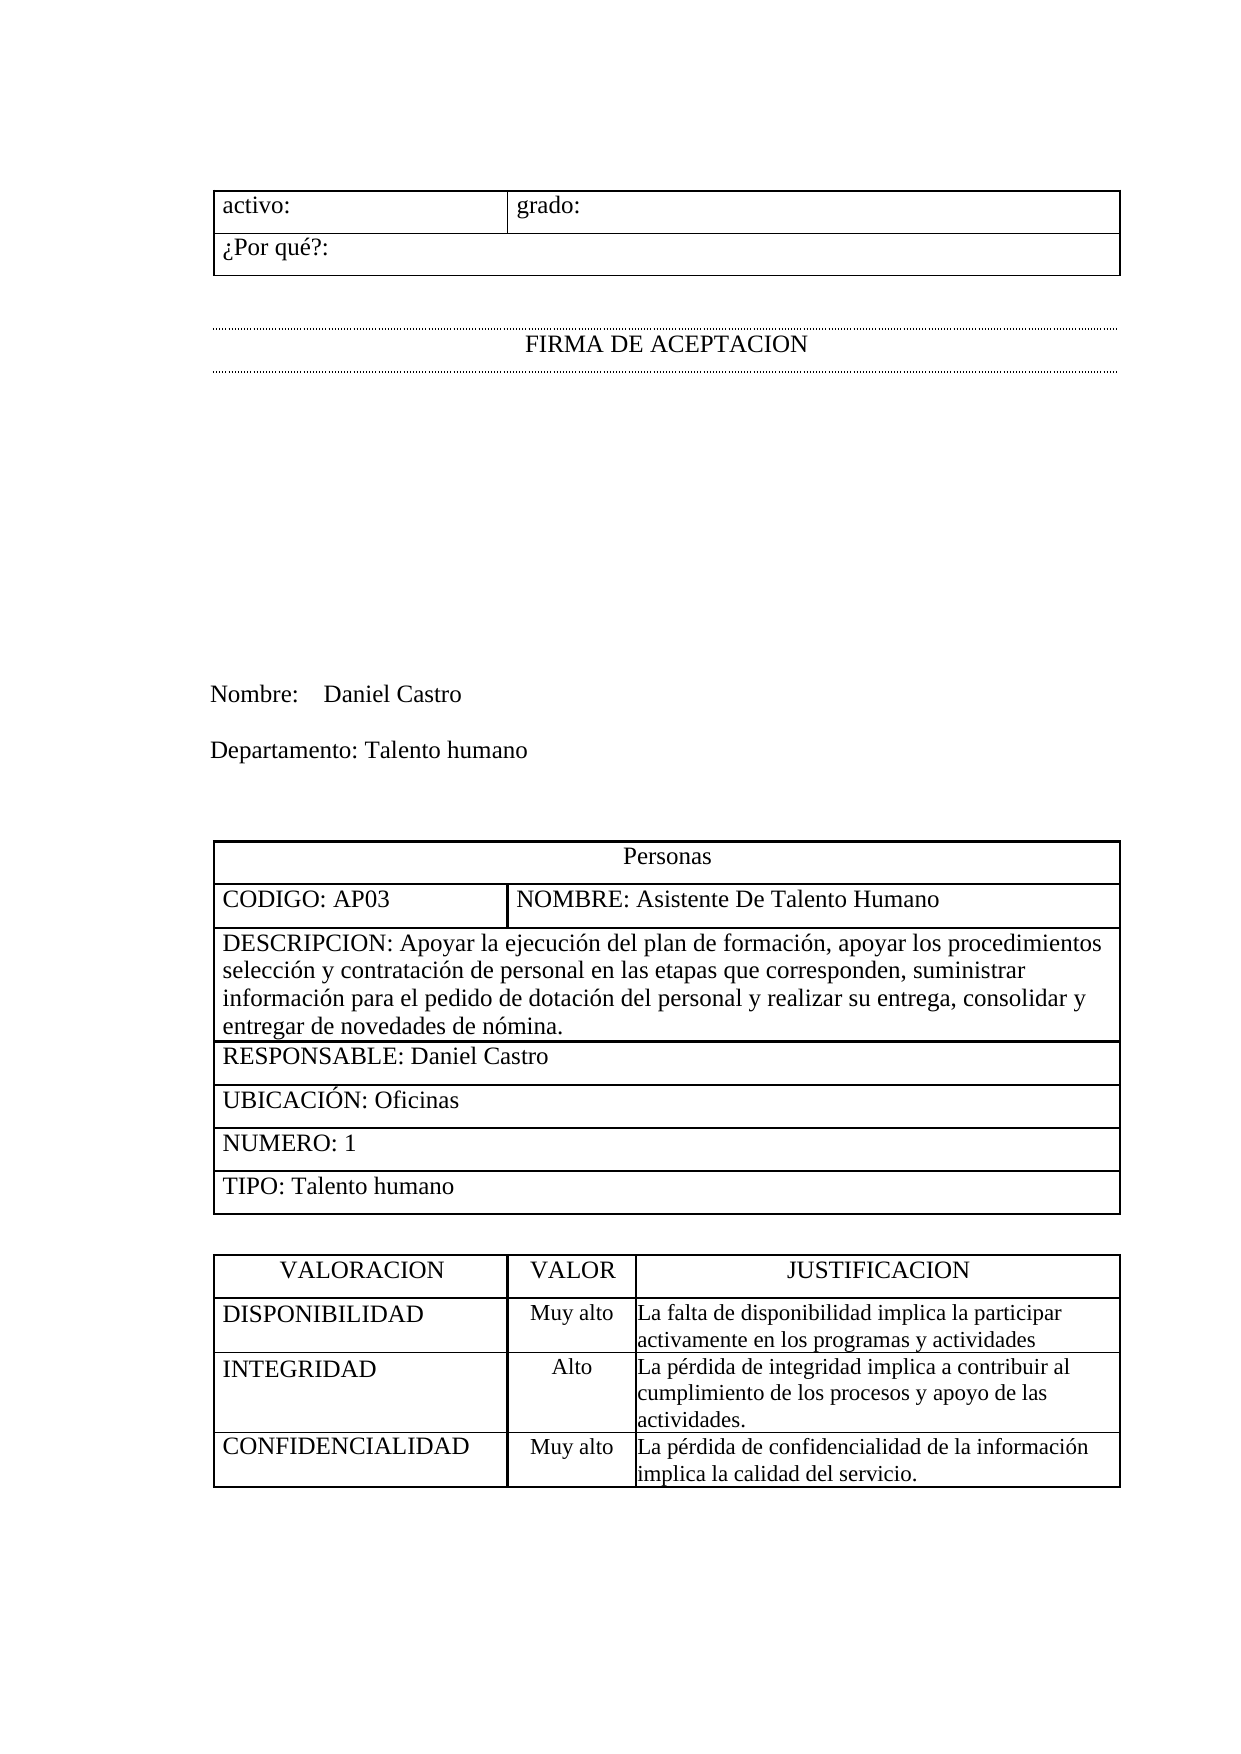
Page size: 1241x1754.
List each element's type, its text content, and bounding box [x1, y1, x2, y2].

table_cell NUMERO: 1 [215, 1129, 1119, 1169]
table_header Personas [215, 843, 1119, 883]
table_cell DISPONIBILIDAD [215, 1299, 506, 1352]
text Departamento: Talento humano [210, 736, 1134, 764]
table_header FIRMA DE ACEPTACION [213, 328, 1119, 371]
table_cell grado: [508, 192, 1119, 232]
table_cell RESPONSABLE: Daniel Castro [215, 1043, 1119, 1084]
text Nombre: Daniel Castro [210, 680, 1134, 708]
table_cell La pérdida de integridad implica a contribuir al cumplimiento de los procesos y apoyo de las actividades. [637, 1353, 1119, 1432]
table_cell Muy alto [509, 1299, 635, 1352]
table_cell CONFIDENCIALIDAD [215, 1433, 506, 1486]
table_cell INTEGRIDAD [215, 1353, 506, 1432]
table_cell La pérdida de confidencialidad de la información implica la calidad del servicio. [637, 1433, 1119, 1486]
table_header VALORACION [215, 1256, 506, 1297]
table_cell TIPO: Talento humano [215, 1172, 1119, 1213]
table_cell CODIGO: AP03 [215, 885, 506, 927]
table_cell NOMBRE: Asistente De Talento Humano [509, 885, 1119, 927]
table_cell La falta de disponibilidad implica la participar activamente en los programas y actividades [637, 1299, 1119, 1352]
table_header JUSTIFICACION [637, 1256, 1119, 1297]
table_cell activo: [215, 192, 507, 232]
table_header VALOR [509, 1256, 635, 1297]
table_cell DESCRIPCION: Apoyar la ejecución del plan de formación, apoyar los procedimientos selección y contratación de personal en las etapas que corresponden, suministrar información para el pedido de dotación del personal y realizar su entrega, consolidar y entregar de novedades de nómina. [215, 929, 1119, 1040]
table_cell Alto [509, 1353, 635, 1432]
table_cell UBICACIÓN: Oficinas [215, 1086, 1119, 1127]
table_cell Muy alto [509, 1433, 635, 1486]
table_cell ¿Por qué?: [215, 234, 1119, 275]
